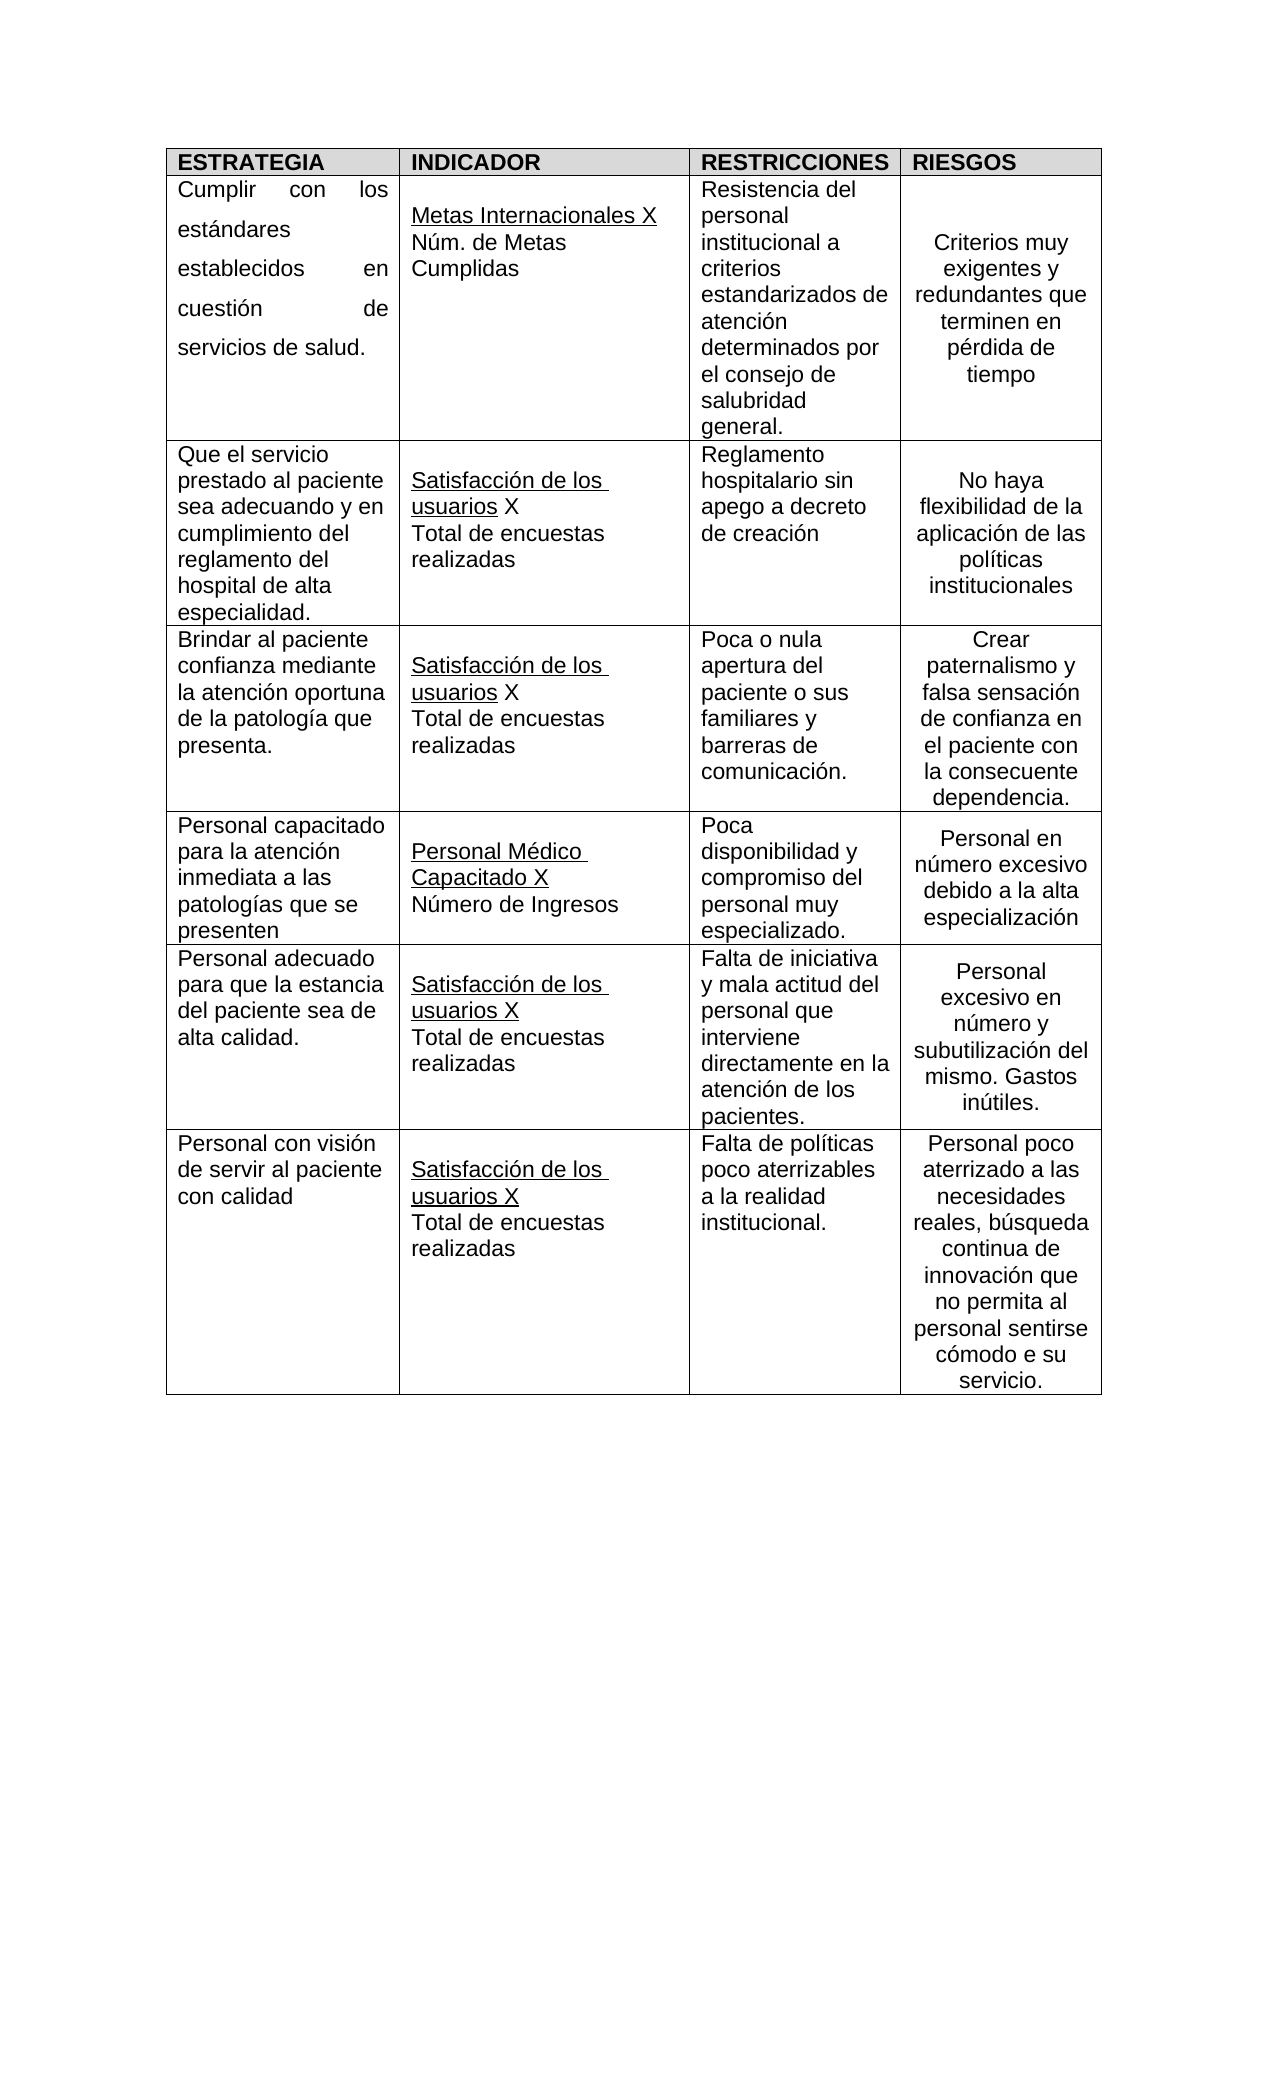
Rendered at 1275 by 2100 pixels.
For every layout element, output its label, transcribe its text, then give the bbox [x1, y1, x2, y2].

table_cell Satisfacción de los usuarios X Total de encuestas realizadas [400, 626, 689, 811]
table_cell Personal con visión de servir al paciente con calidad [167, 1130, 399, 1393]
table_cell Satisfacción de los usuarios X Total de encuestas realizadas [400, 945, 689, 1129]
table_cell No haya flexibilidad de la aplicación de las políticas institucionales [901, 441, 1101, 625]
table_cell Resistencia del personal institucional a criterios estandarizados de atención determinados por el consejo de salubridad general. [690, 176, 900, 439]
table_cell Falta de iniciativa y mala actitud del personal que interviene directamente en la atención de los pacientes. [690, 945, 900, 1129]
table_cell Personal Médico Capacitado X Número de Ingresos [400, 812, 689, 943]
table_header ESTRATEGIA [167, 149, 399, 175]
table_cell Personal capacitado para la atención inmediata a las patologías que se presenten [167, 812, 399, 943]
table_cell Personal poco aterrizado a las necesidades reales, búsqueda continua de innovación que no permita al personal sentirse cómodo e su servicio. [901, 1130, 1101, 1393]
table_cell Crear paternalismo y falsa sensación de confianza en el paciente con la consecuente dependencia. [901, 626, 1101, 811]
table_cell Metas Internacionales X Núm. de Metas Cumplidas [400, 176, 689, 439]
table_header RESTRICCIONES [690, 149, 900, 175]
table_cell Que el servicio prestado al paciente sea adecuando y en cumplimiento del reglamento del hospital de alta especialidad. [167, 441, 399, 625]
table_cell Poca o nula apertura del paciente o sus familiares y barreras de comunicación. [690, 626, 900, 811]
table_cell Brindar al paciente confianza mediante la atención oportuna de la patología que presenta. [167, 626, 399, 811]
table_cell Reglamento hospitalario sin apego a decreto de creación [690, 441, 900, 625]
table_cell Cumplir con los estándares establecidos en cuestión de servicios de salud. [167, 176, 399, 439]
table_cell Falta de políticas poco aterrizables a la realidad institucional. [690, 1130, 900, 1393]
table_header INDICADOR [400, 149, 689, 175]
table_cell Personal excesivo en número y subutilización del mismo. Gastos inútiles. [901, 945, 1101, 1129]
table_cell Poca disponibilidad y compromiso del personal muy especializado. [690, 812, 900, 943]
table_cell Satisfacción de los usuarios X Total de encuestas realizadas [400, 441, 689, 625]
table_cell Personal en número excesivo debido a la alta especialización [901, 812, 1101, 943]
table_header RIESGOS [901, 149, 1101, 175]
table_cell Satisfacción de los usuarios X Total de encuestas realizadas [400, 1130, 689, 1393]
table_cell Personal adecuado para que la estancia del paciente sea de alta calidad. [167, 945, 399, 1129]
table_cell Criterios muy exigentes y redundantes que terminen en pérdida de tiempo [901, 176, 1101, 439]
